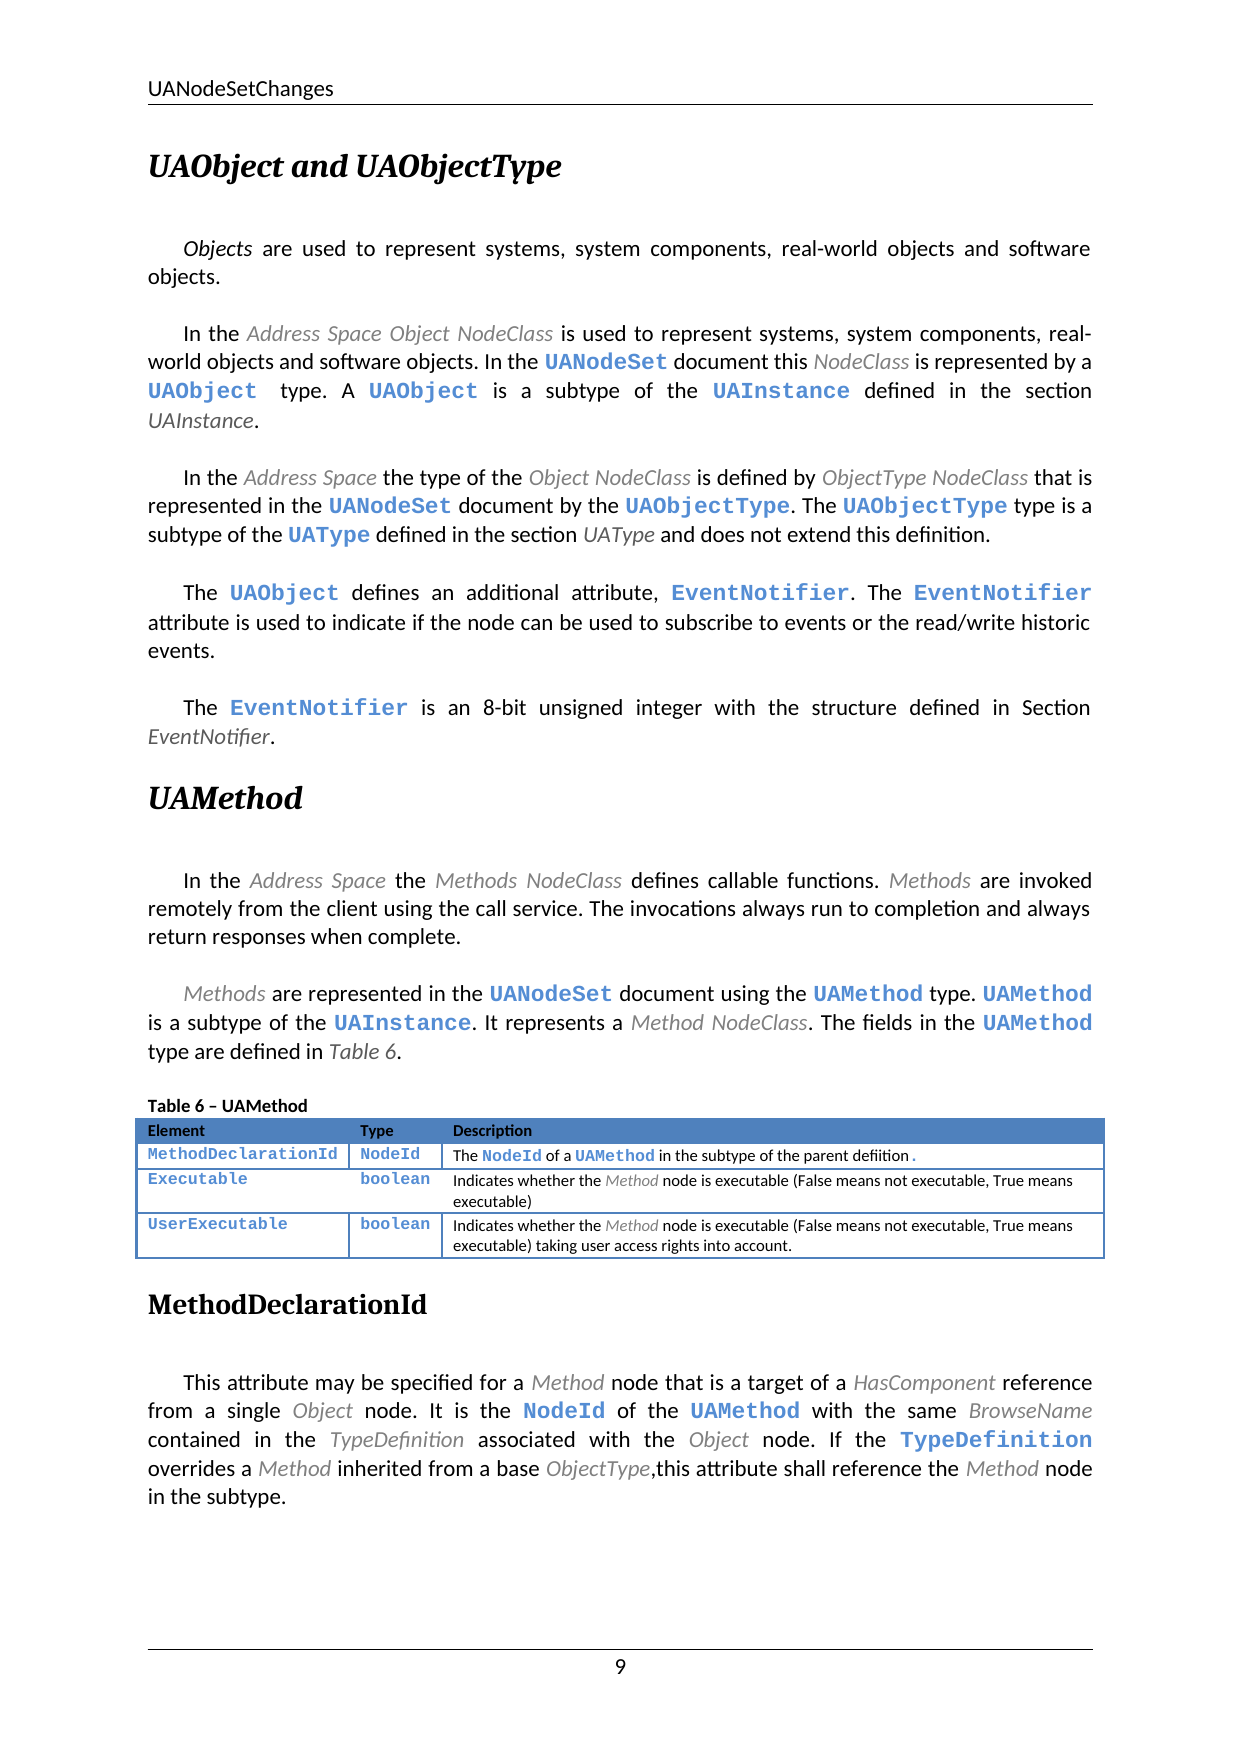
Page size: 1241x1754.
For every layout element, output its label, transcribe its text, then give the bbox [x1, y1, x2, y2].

text Methods are represented in the UANodeSet document using the UAMethod type. UAMethod is a subtype of the UAInstance. It represents a Method NodeClass. The fields in the UAMethod type are defined in Table 6. [148, 979, 1093, 1066]
text In the Address Space the type of the Object NodeClass is defined by ObjectType NodeClass that is represented in the UANodeSet document by the UAObjectType. The UAObjectType type is a subtype of the UAType defined in the section UAType and does not extend this definition. [148, 463, 1093, 549]
table_cell Indicates whether the Method node is executable (False means not executable, True means executable) taking user access rights into account. [443, 1214, 1103, 1257]
subtitle MethodDeclarationId [148, 1288, 1093, 1322]
text This attribute may be specified for a Method node that is a target of a HasComponent reference from a single Object node. It is the NodeId of the UAMethod with the same BrowseName contained in the TypeDefinition associated with the Object node. If the TypeDefinition overrides a Method inherited from a base ObjectType,this attribute shall reference the Method node in the subtype. [148, 1368, 1093, 1510]
table_cell Indicates whether the Method node is executable (False means not executable, True means executable) [442, 1170, 1103, 1212]
subtitle UAMethod [148, 779, 1093, 818]
table_header Type [349, 1120, 442, 1142]
table_cell boolean [350, 1214, 441, 1257]
subtitle UAObject and UAObjectType [148, 148, 1093, 186]
table_header Description [442, 1120, 1103, 1142]
text Table 6 – UAMethod [148, 1095, 1093, 1118]
text The UAObject defines an additional attribute, EventNotifier. The EventNotifier attribute is used to indicate if the node can be used to subscribe to events or the read/write historic events. [148, 578, 1093, 664]
table_cell boolean [349, 1170, 442, 1212]
text In the Address Space the Methods NodeClass defines callable functions. Methods are invoked remotely from the client using the call service. The invocations always run to completion and always return responses when complete. [148, 866, 1093, 950]
text The EventNotifier is an 8-bit unsigned integer with the structure defined in Section EventNotifier. [148, 693, 1093, 750]
table_cell Executable [138, 1170, 349, 1212]
table_cell MethodDeclarationId [138, 1144, 348, 1167]
table_cell NodeId [350, 1144, 441, 1167]
table_header Element [138, 1120, 349, 1142]
table_cell The NodeId of a UAMethod in the subtype of the parent defiition. [443, 1144, 1103, 1167]
text In the Address Space Object NodeClass is used to represent systems, system components, real-world objects and software objects. In the UANodeSet document this NodeClass is represented by a UAObject type. A UAObject is a subtype of the UAInstance defined in the section UAInstance. [148, 319, 1093, 434]
text Objects are used to represent systems, system components, real-world objects and software objects. [148, 234, 1093, 290]
table_cell UserExecutable [138, 1214, 348, 1257]
